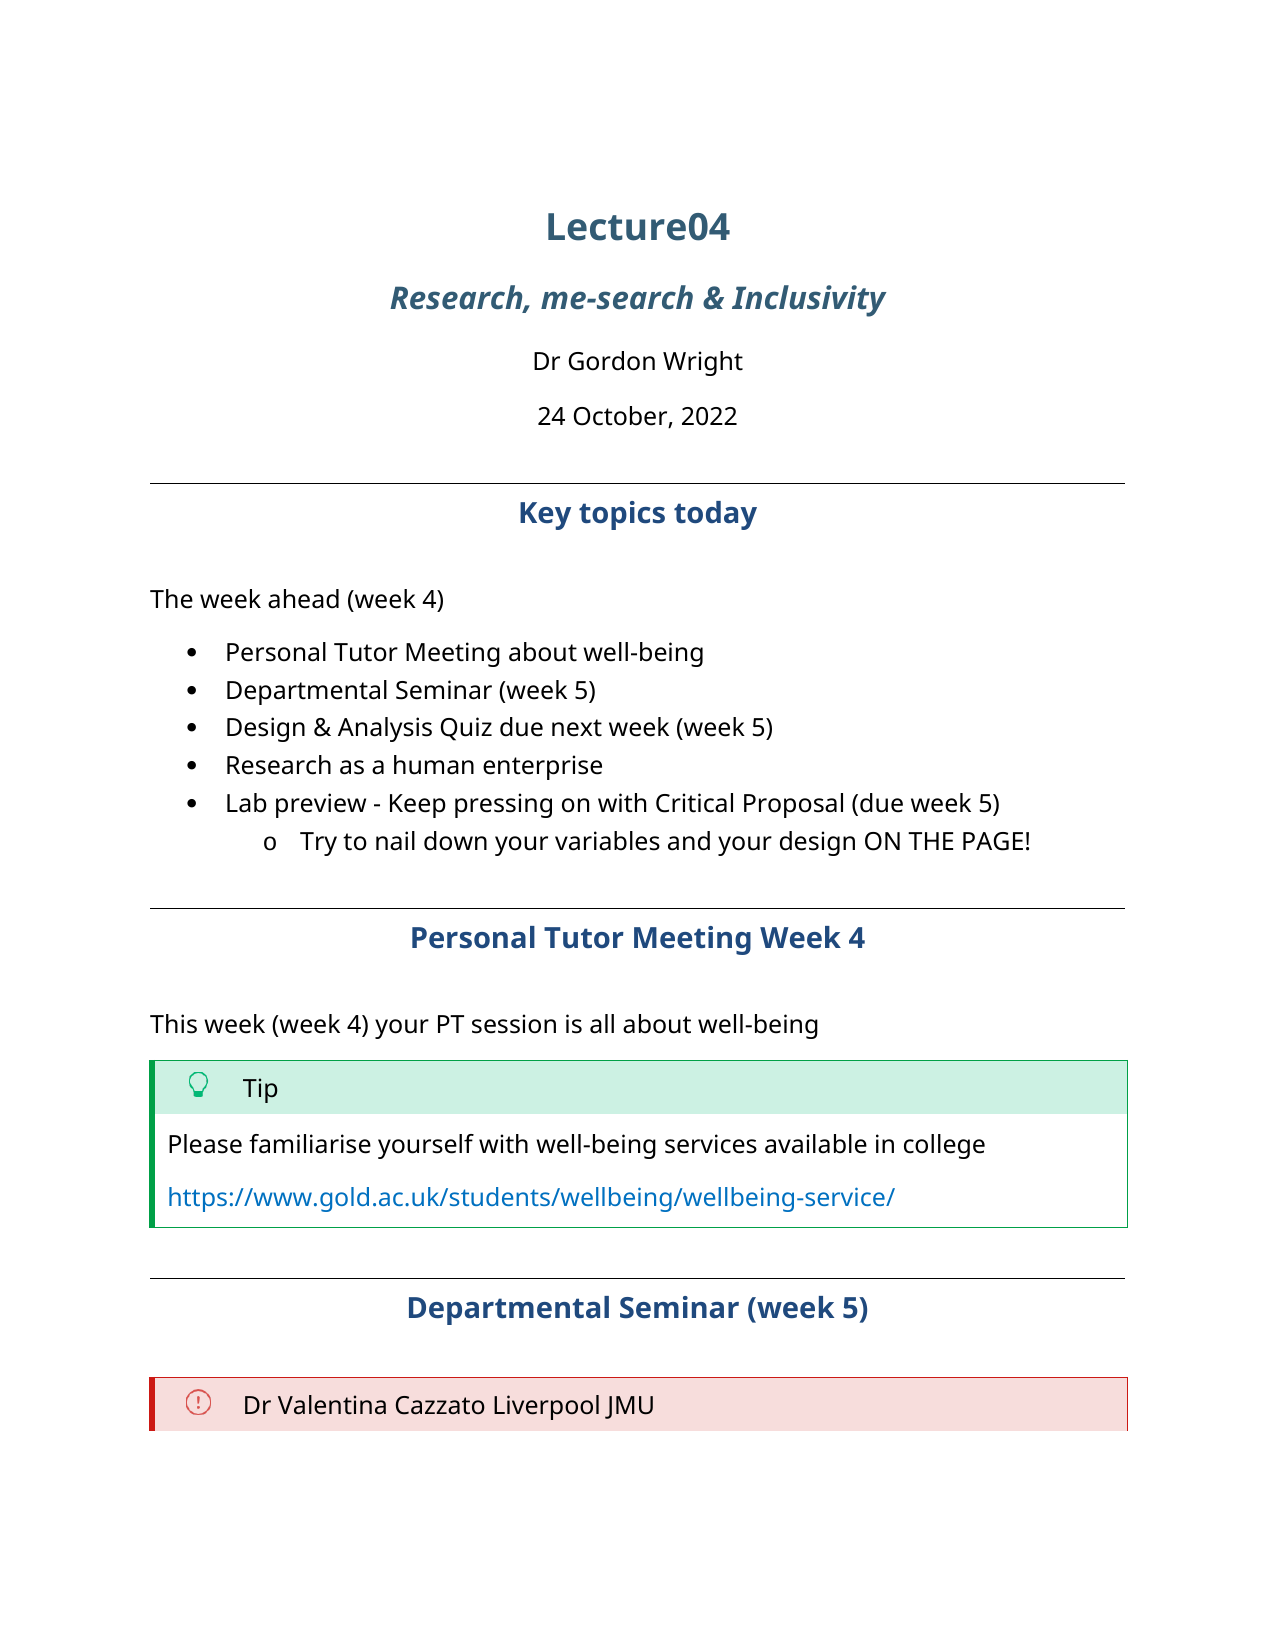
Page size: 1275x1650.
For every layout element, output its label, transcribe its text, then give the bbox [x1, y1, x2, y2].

title Lecture04 [150, 200, 1125, 251]
picture [186, 1072, 211, 1097]
list Personal Tutor Meeting about well-being [187, 634, 1125, 668]
subtitle Key topics today [150, 484, 1125, 532]
list Try to nail down your variables and your design ON THE PAGE! [262, 823, 1125, 858]
picture [186, 1389, 211, 1415]
list Design & Analysis Quiz due next week (week 5) [187, 710, 1125, 744]
table_header Dr Valentina Cazzato Liverpool JMU [155, 1378, 1127, 1431]
table_cell Please familiarise yourself with well-being services available in college https://www.gold.ac.uk/students/wellbeing/wellbeing-service/ [155, 1114, 1127, 1227]
text Dr Gordon Wright [150, 344, 1125, 378]
list Research as a human enterprise [187, 748, 1125, 782]
table_header Tip [155, 1061, 1127, 1114]
list Departmental Seminar (week 5) [187, 672, 1125, 706]
subtitle Personal Tutor Meeting Week 4 [150, 909, 1125, 957]
text This week (week 4) your PT session is all about well-being [150, 1007, 1125, 1041]
text The week ahead (week 4) [150, 582, 1125, 616]
list Lab preview - Keep pressing on with Critical Proposal (due week 5) [187, 786, 1125, 820]
text 24 October, 2022 [150, 398, 1125, 433]
subtitle Research, me-search & Inclusivity [150, 276, 1125, 319]
subtitle Departmental Seminar (week 5) [150, 1279, 1125, 1327]
